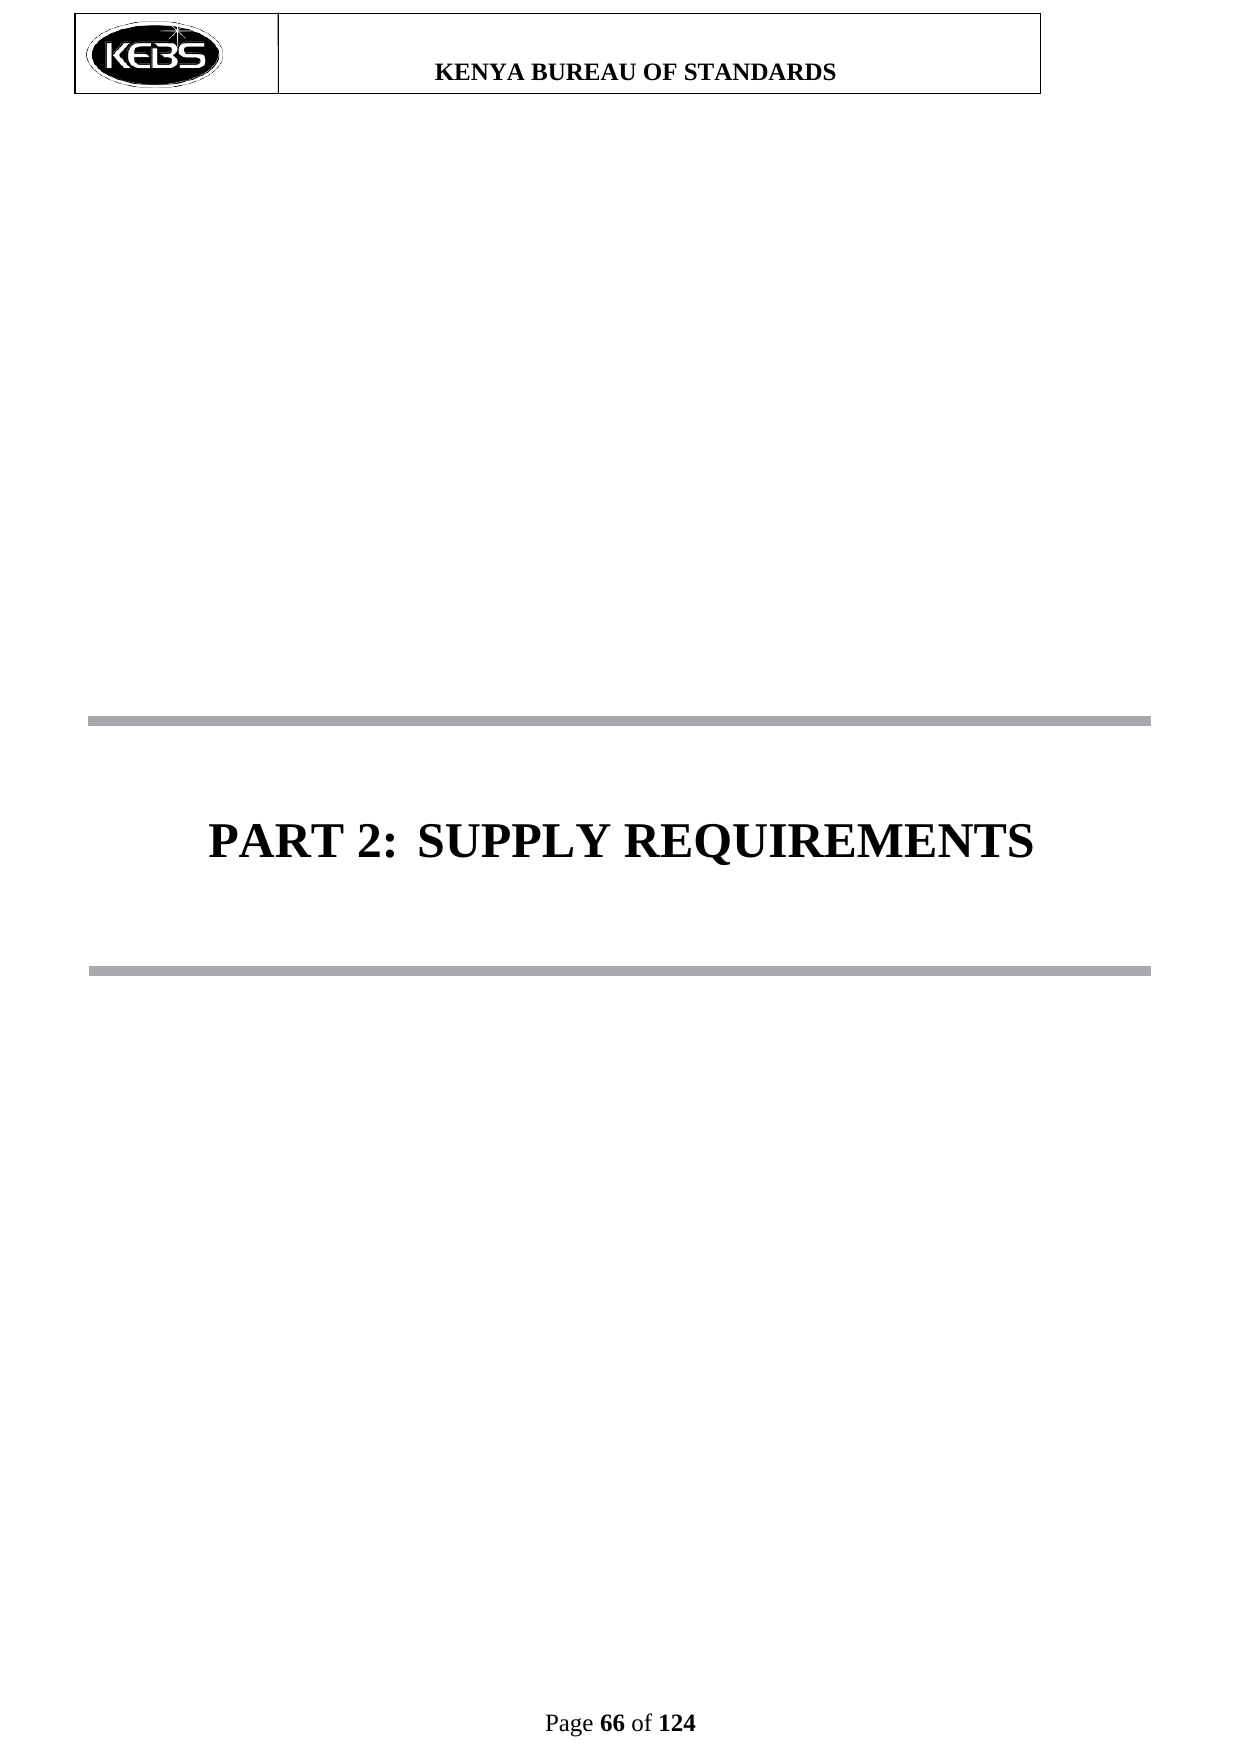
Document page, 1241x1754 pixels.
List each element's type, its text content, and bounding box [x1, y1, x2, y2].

subtitle PART 2: SUPPLY REQUIREMENTS [208, 810, 1165, 868]
picture [86, 14, 223, 88]
